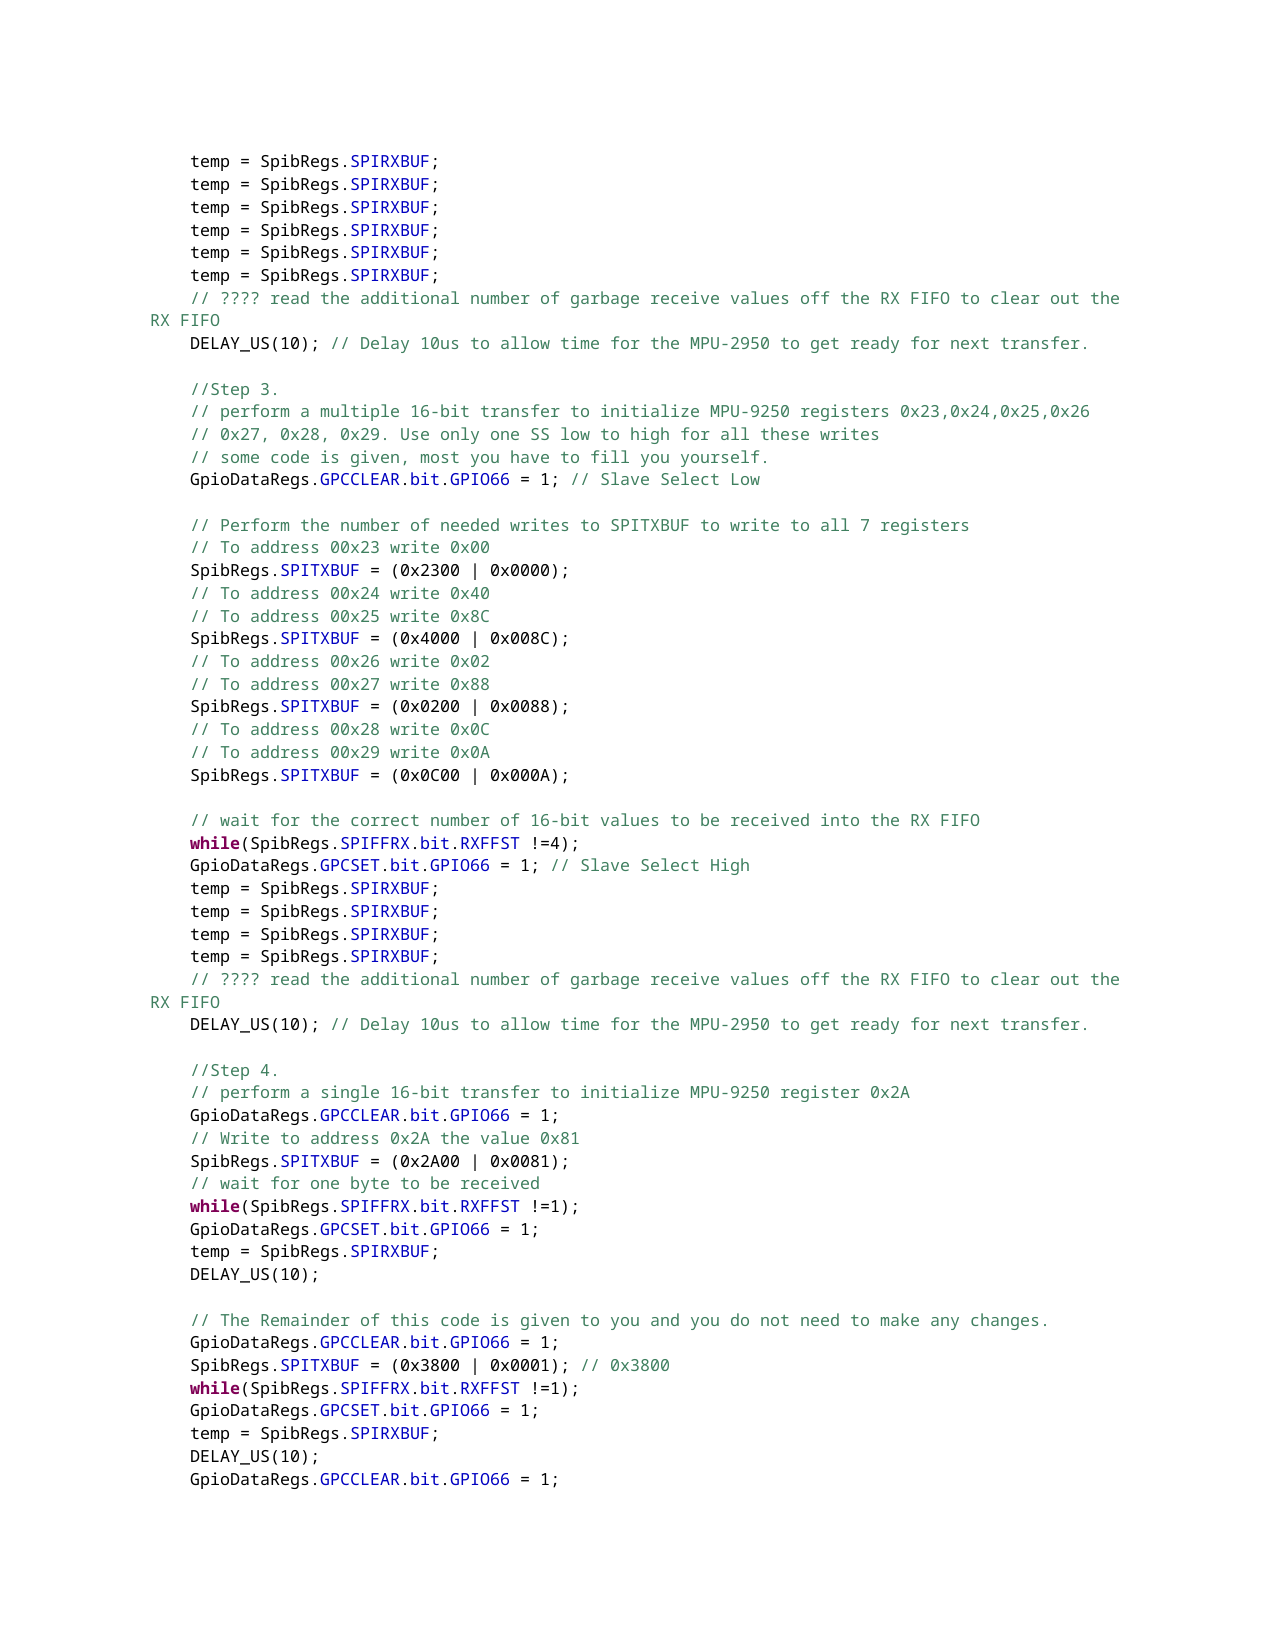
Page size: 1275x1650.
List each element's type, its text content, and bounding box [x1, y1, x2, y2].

text //Step 4. [150, 1058, 1125, 1081]
text SpibRegs.SPITXBUF = (0x0C00 | 0x000A); [150, 763, 1125, 786]
text SpibRegs.SPITXBUF = (0x2A00 | 0x0081); [150, 1149, 1125, 1172]
text // perform a multiple 16-bit transfer to initialize MPU-9250 registers 0x23,0x24,0x25,0x26 [150, 400, 1125, 422]
text // To address 00x27 write 0x88 [150, 672, 1125, 695]
text GpioDataRegs.GPCCLEAR.bit.GPIO66 = 1; [150, 1467, 1125, 1490]
text // perform a single 16-bit transfer to initialize MPU-9250 register 0x2A [150, 1081, 1125, 1104]
text // To address 00x23 write 0x00 [150, 536, 1125, 559]
text temp = SpibRegs.SPIRXBUF; [150, 1422, 1125, 1444]
text while(SpibRegs.SPIFFRX.bit.RXFFST !=1); [150, 1194, 1125, 1217]
text while(SpibRegs.SPIFFRX.bit.RXFFST !=1); [150, 1376, 1125, 1399]
text // wait for one byte to be received [150, 1172, 1125, 1194]
text SpibRegs.SPITXBUF = (0x2300 | 0x0000); [150, 559, 1125, 581]
text DELAY_US(10); // Delay 10us to allow time for the MPU-2950 to get ready for next transfer. [150, 1013, 1125, 1036]
text GpioDataRegs.GPCCLEAR.bit.GPIO66 = 1; [150, 1104, 1125, 1126]
text temp = SpibRegs.SPIRXBUF; [150, 945, 1125, 967]
text GpioDataRegs.GPCCLEAR.bit.GPIO66 = 1; [150, 1331, 1125, 1353]
text // Write to address 0x2A the value 0x81 [150, 1126, 1125, 1149]
text DELAY_US(10); [150, 1263, 1125, 1285]
text // 0x27, 0x28, 0x29. Use only one SS low to high for all these writes [150, 422, 1125, 445]
text temp = SpibRegs.SPIRXBUF; [150, 241, 1125, 263]
text SpibRegs.SPITXBUF = (0x0200 | 0x0088); [150, 695, 1125, 718]
text temp = SpibRegs.SPIRXBUF; [150, 1240, 1125, 1263]
text // To address 00x28 write 0x0C [150, 718, 1125, 740]
text temp = SpibRegs.SPIRXBUF; [150, 218, 1125, 241]
text GpioDataRegs.GPCSET.bit.GPIO66 = 1; [150, 1217, 1125, 1240]
text while(SpibRegs.SPIFFRX.bit.RXFFST !=4); [150, 831, 1125, 854]
text temp = SpibRegs.SPIRXBUF; [150, 263, 1125, 286]
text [150, 150, 1125, 173]
text // ???? read the additional number of garbage receive values off the RX FIFO to clear out the RX FIFO [150, 967, 1125, 1013]
text // To address 00x26 write 0x02 [150, 649, 1125, 672]
text // ???? read the additional number of garbage receive values off the RX FIFO to clear out the RX FIFO [150, 286, 1125, 332]
text // some code is given, most you have to fill you yourself. [150, 445, 1125, 468]
text SpibRegs.SPITXBUF = (0x4000 | 0x008C); [150, 627, 1125, 649]
text DELAY_US(10); // Delay 10us to allow time for the MPU-2950 to get ready for next transfer. [150, 332, 1125, 354]
text GpioDataRegs.GPCCLEAR.bit.GPIO66 = 1; // Slave Select Low [150, 468, 1125, 491]
text // To address 00x24 write 0x40 [150, 581, 1125, 604]
text temp = SpibRegs.SPIRXBUF; [150, 922, 1125, 945]
text temp = SpibRegs.SPIRXBUF; [150, 195, 1125, 218]
text // To address 00x25 write 0x8C [150, 604, 1125, 627]
text // The Remainder of this code is given to you and you do not need to make any changes. [150, 1308, 1125, 1331]
text //Step 3. [150, 377, 1125, 400]
text DELAY_US(10); [150, 1444, 1125, 1467]
text SpibRegs.SPITXBUF = (0x3800 | 0x0001); // 0x3800 [150, 1353, 1125, 1376]
text // wait for the correct number of 16-bit values to be received into the RX FIFO [150, 808, 1125, 831]
text // Perform the number of needed writes to SPITXBUF to write to all 7 registers [150, 513, 1125, 536]
text temp = SpibRegs.SPIRXBUF; [150, 899, 1125, 922]
text temp = SpibRegs.SPIRXBUF; [150, 877, 1125, 899]
text GpioDataRegs.GPCSET.bit.GPIO66 = 1; // Slave Select High [150, 854, 1125, 877]
text temp = SpibRegs.SPIRXBUF; [150, 173, 1125, 195]
text // To address 00x29 write 0x0A [150, 740, 1125, 763]
text GpioDataRegs.GPCSET.bit.GPIO66 = 1; [150, 1399, 1125, 1422]
